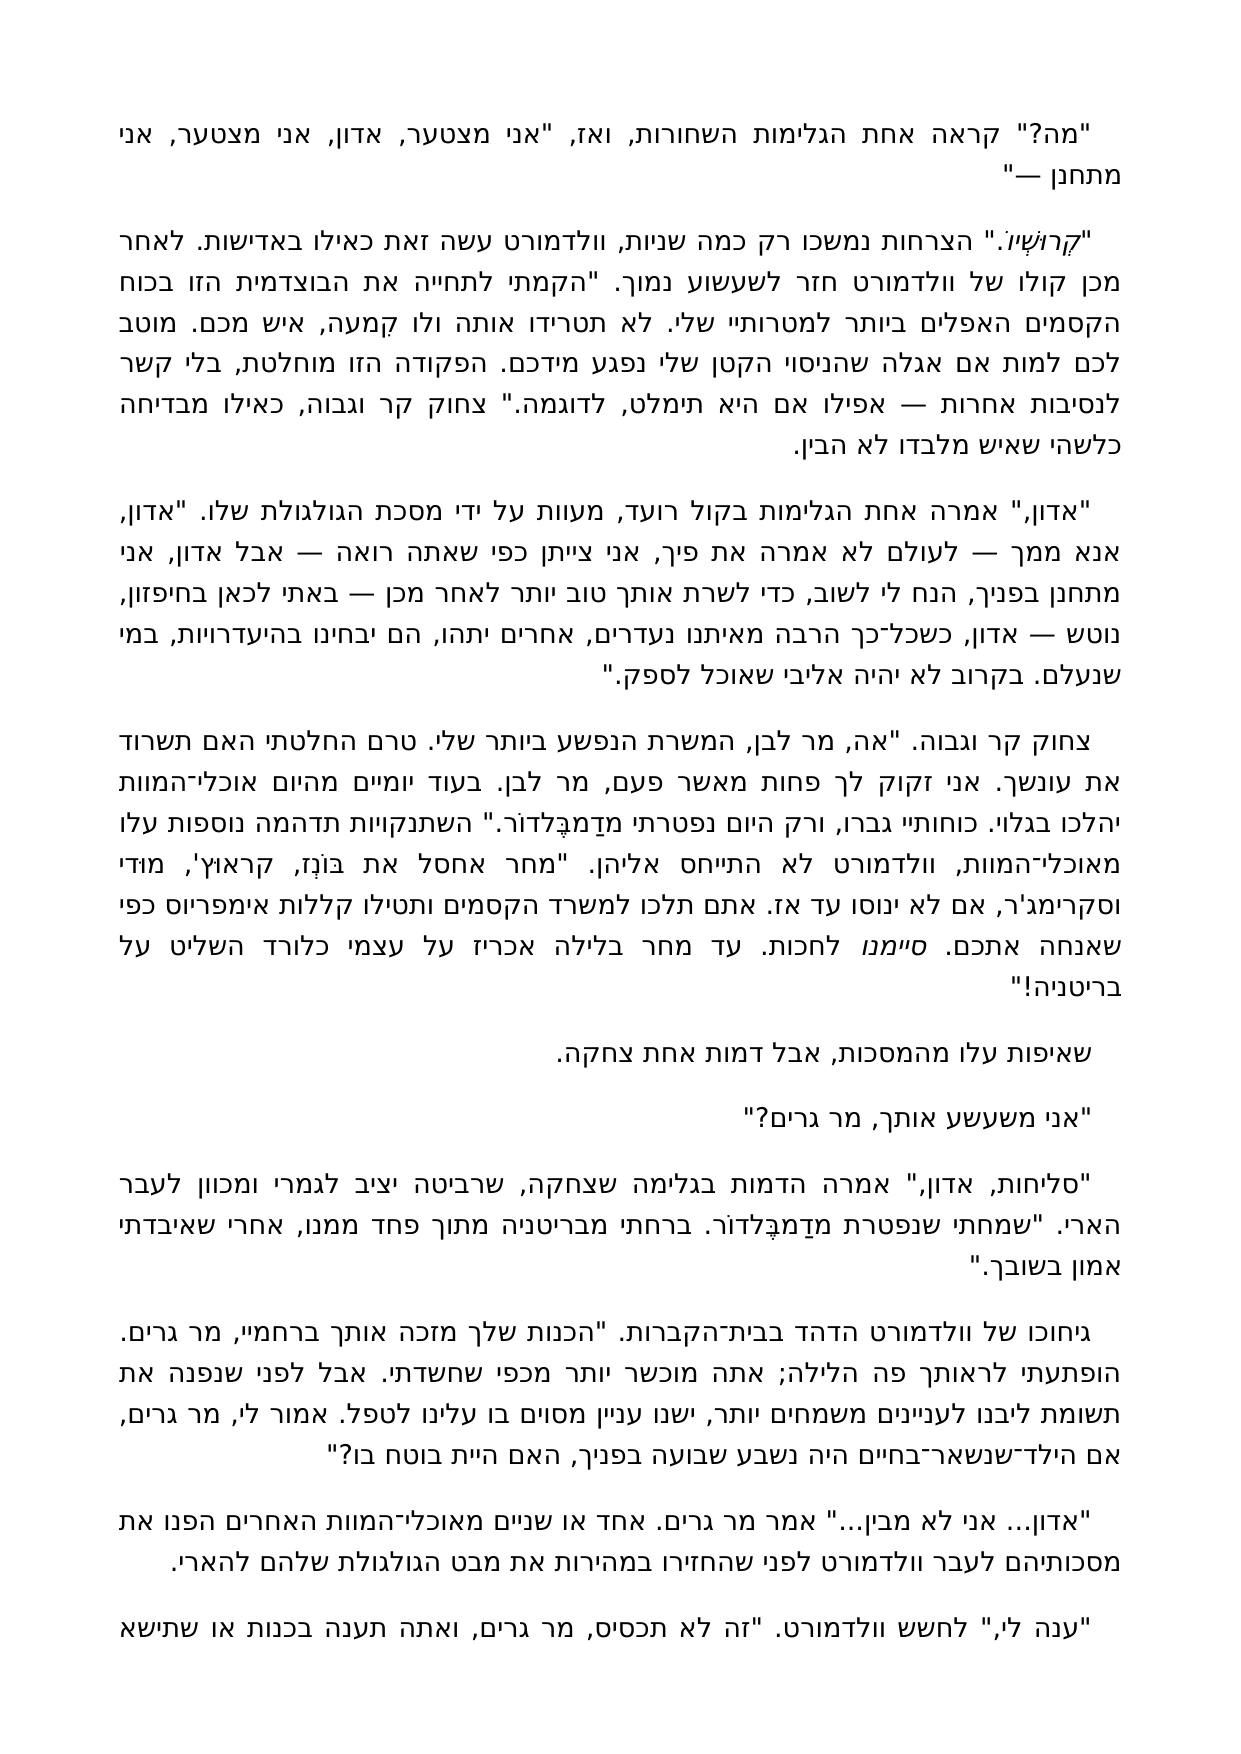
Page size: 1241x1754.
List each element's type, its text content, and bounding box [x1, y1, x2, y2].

text גיחוכו של וולדמורט הדהד בבית־הקברות. "הכנות שלך מזכה אותך ברחמיי, מר גרים. הופתעתי לראותך פה הלילה; אתה מוכשר יותר מכפי שחשדתי. אבל לפני שנפנה את תשומת ליבנו לעניינים משמחים יותר, ישנו עניין מסוים בו עלינו לטפל. אמור לי, מר גרים, אם הילד־שנשאר־בחיים היה נשבע שבועה בפניך, האם היית בוטח בו?" [118, 1317, 1122, 1471]
text צחוק קר וגבוה. "אה, מר לבן, המשרת הנפשע ביותר שלי. טרם החלטתי האם תשרוד את עונשך. אני זקוק לך פחות מאשר פעם, מר לבן. בעוד יומיים מהיום אוכלי־המוות יהלכו בגלוי. כוחותיי גברו, ורק היום נפטרתי מדַמבֶּלדוֹר." השתנקויות תדהמה נוספות עלו מאוכלי־המוות, וולדמורט לא התייחס אליהן. "מחר אחסל את בּוֹנְז, קראוּץ', מוּדי וסקרימג'ר, אם לא ינוסו עד אז. אתם תלכו למשרד הקסמים ותטילו קללות אימפריוס כפי שאנחה אתכם. סיימנו לחכות. עד מחר בלילה אכריז על עצמי כלורד השליט על בריטניה!" [118, 725, 1122, 1002]
text "מה?" קראה אחת הגלימות השחורות, ואז, "אני מצטער, אדון, אני מצטער, אני מתחנן —" [118, 118, 1122, 191]
text "קְרוּשְׁיוֹ." הצרחות נמשכו רק כמה שניות, וולדמורט עשה זאת כאילו באדישות. לאחר מכן קולו של וולדמורט חזר לשעשוע נמוך. "הקמתי לתחייה את הבוצדמית הזו בכוח הקסמים האפלים ביותר למטרותיי שלי. לא תטרידו אותה ולו קִמעה, איש מכם. מוטב לכם למות אם אגלה שהניסוי הקטן שלי נפגע מידכם. הפקודה הזו מוחלטת, בלי קשר לנסיבות אחרות — אפילו אם היא תימלט, לדוגמה." צחוק קר וגבוה, כאילו מבדיחה כלשהי שאיש מלבדו לא הבין. [118, 225, 1122, 461]
text "סליחות, אדון," אמרה הדמות בגלימה שצחקה, שרביטה יציב לגמרי ומכוון לעבר הארי. "שמחתי שנפטרת מדַמבֶּלדוֹר. ברחתי מבריטניה מתוך פחד ממנו, אחרי שאיבדתי אמון בשובך." [118, 1169, 1122, 1282]
text "אני משעשע אותך, מר גרים?" [118, 1103, 1122, 1134]
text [118, 1612, 1122, 1644]
text "אדון," אמרה אחת הגלימות בקול רועד, מעוות על ידי מסכת הגולגולת שלו. "אדון, אנא ממך — לעולם לא אמרה את פיך, אני צייתן כפי שאתה רואה — אבל אדון, אני מתחנן בפניך, הנח לי לשוב, כדי לשרת אותך טוב יותר לאחר מכן — באתי לכאן בחיפזון, נוטש — אדון, כשכל־כך הרבה מאיתנו נעדרים, אחרים יתהו, הם יבחינו בהיעדרויות, במי שנעלם. בקרוב לא יהיה אליבי שאוכל לספק." [118, 496, 1122, 691]
text שאיפות עלו מהמסכות, אבל דמות אחת צחקה. [118, 1037, 1122, 1068]
text "אדון... אני לא מבין..." אמר מר גרים. אחד או שניים מאוכלי־המוות האחרים הפנו את מסכותיהם לעבר וולדמורט לפני שהחזירו במהירות את מבט הגולגולת שלהם להארי. [118, 1505, 1122, 1578]
